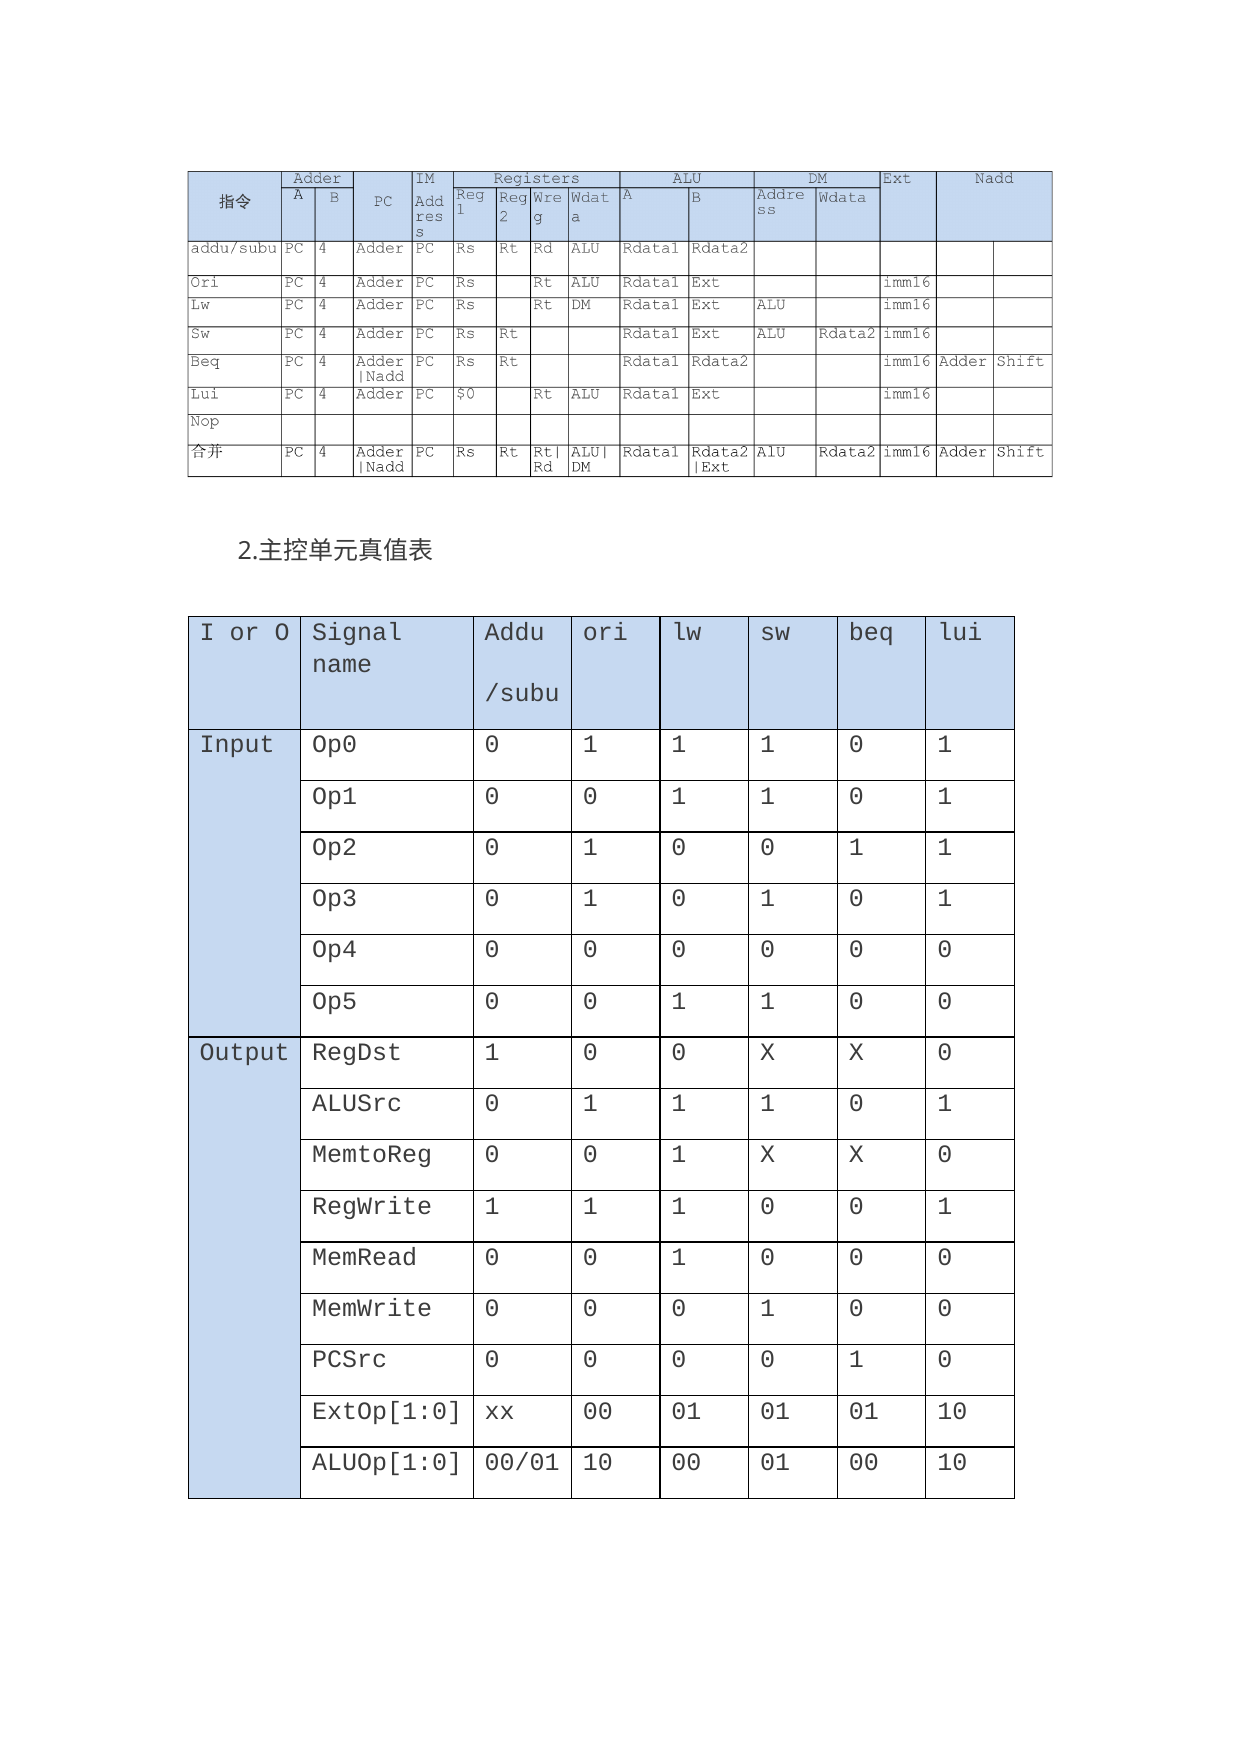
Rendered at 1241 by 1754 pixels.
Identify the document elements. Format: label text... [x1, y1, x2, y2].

table_cell 0 [838, 730, 925, 780]
table_cell ExtOp[1:0] [301, 1396, 473, 1446]
table_cell PCSrc [301, 1345, 473, 1395]
table_cell 0 [661, 833, 748, 883]
table_cell 1 [572, 1191, 659, 1241]
table_cell 0 [926, 1294, 1014, 1344]
table_cell 1 [572, 833, 659, 883]
table_cell 0 [572, 986, 659, 1036]
table_cell 1 [749, 730, 837, 780]
table_cell 00 [661, 1448, 748, 1498]
table_cell 1 [926, 1191, 1014, 1241]
table_cell 0 [926, 1038, 1014, 1088]
table_cell RegDst [301, 1038, 473, 1088]
table_cell 1 [661, 1089, 748, 1139]
table_header lui [926, 617, 1014, 729]
table_cell X [838, 1140, 925, 1190]
table_cell 1 [838, 833, 925, 883]
table_cell 0 [474, 884, 571, 934]
table_cell 1 [661, 986, 748, 1036]
table_cell 1 [926, 1089, 1014, 1139]
table_header lw [661, 617, 748, 729]
table_cell 01 [661, 1396, 748, 1446]
table_cell 10 [926, 1396, 1014, 1446]
table_cell 01 [838, 1396, 925, 1446]
table_cell 0 [572, 1294, 659, 1344]
table_cell 0 [474, 730, 571, 780]
table_cell MemWrite [301, 1294, 473, 1344]
table_cell 1 [749, 1089, 837, 1139]
table_cell 1 [572, 1089, 659, 1139]
table_cell 0 [661, 1294, 748, 1344]
table_cell 1 [838, 1345, 925, 1395]
table_header Addu /subu [474, 617, 571, 729]
table_cell Op1 [301, 781, 473, 831]
table_cell 0 [749, 935, 837, 985]
table_cell 0 [838, 781, 925, 831]
table_cell 1 [474, 1038, 571, 1088]
table_cell 10 [926, 1448, 1014, 1498]
table_cell 01 [749, 1396, 837, 1446]
table_cell 0 [474, 833, 571, 883]
table_header sw [749, 617, 837, 729]
table_header I or O [189, 617, 300, 729]
table_cell 0 [474, 935, 571, 985]
table_cell 1 [661, 1140, 748, 1190]
table_cell 1 [926, 833, 1014, 883]
table_cell 0 [572, 781, 659, 831]
table_cell 0 [838, 1243, 925, 1293]
table_cell X [838, 1038, 925, 1088]
table_cell Op2 [301, 833, 473, 883]
table_cell 1 [749, 986, 837, 1036]
table_cell 0 [474, 986, 571, 1036]
table_cell 1 [926, 781, 1014, 831]
text 2.主控单元真值表 [187, 516, 1053, 581]
table_cell Op3 [301, 884, 473, 934]
table_cell 0 [749, 833, 837, 883]
table_cell 0 [474, 1294, 571, 1344]
table_cell 1 [661, 730, 748, 780]
table_cell RegWrite [301, 1191, 473, 1241]
table_header Signal name [301, 617, 473, 729]
table_cell 0 [661, 1345, 748, 1395]
table_cell 1 [661, 1191, 748, 1241]
table_cell Op5 [301, 986, 473, 1036]
table_cell 0 [749, 1191, 837, 1241]
table_cell 0 [749, 1243, 837, 1293]
table_cell 0 [661, 884, 748, 934]
table_cell 1 [926, 884, 1014, 934]
table_cell 00 [572, 1396, 659, 1446]
table_cell 0 [926, 1243, 1014, 1293]
table_cell 0 [838, 1294, 925, 1344]
table_cell 0 [926, 935, 1014, 985]
table_cell 1 [474, 1191, 571, 1241]
table_cell 1 [661, 1243, 748, 1293]
table_cell 0 [838, 1089, 925, 1139]
table_cell 1 [661, 781, 748, 831]
table_cell 0 [572, 1345, 659, 1395]
table_cell 0 [749, 1345, 837, 1395]
table_cell 0 [838, 986, 925, 1036]
table_cell 0 [572, 1140, 659, 1190]
table_header beq [838, 617, 925, 729]
table_cell 0 [474, 781, 571, 831]
table_cell Output [189, 1038, 300, 1498]
table_cell 0 [926, 1345, 1014, 1395]
table_cell X [749, 1038, 837, 1088]
table_cell ALUOp[1:0] [301, 1448, 473, 1498]
table_cell 0 [474, 1345, 571, 1395]
table_cell ALUSrc [301, 1089, 473, 1139]
table_cell 0 [838, 935, 925, 985]
table_header ori [572, 617, 659, 729]
table_cell 1 [749, 884, 837, 934]
table_cell 0 [661, 1038, 748, 1088]
table_cell 00/01 [474, 1448, 571, 1498]
picture [187, 163, 1053, 486]
table_cell 1 [572, 730, 659, 780]
table_cell 0 [572, 1243, 659, 1293]
table_cell 0 [572, 1038, 659, 1088]
table_cell 01 [749, 1448, 837, 1498]
table_cell 1 [572, 884, 659, 934]
table_cell 0 [572, 935, 659, 985]
table_cell Input [189, 730, 300, 1036]
table_cell 0 [474, 1089, 571, 1139]
table_cell Op0 [301, 730, 473, 780]
table_cell 0 [474, 1140, 571, 1190]
table_cell 0 [838, 1191, 925, 1241]
table_cell MemtoReg [301, 1140, 473, 1190]
table_cell 1 [749, 1294, 837, 1344]
table_cell 1 [926, 730, 1014, 780]
table_cell 0 [838, 884, 925, 934]
table_cell 0 [926, 1140, 1014, 1190]
table_cell MemRead [301, 1243, 473, 1293]
table_cell 0 [661, 935, 748, 985]
table_cell Op4 [301, 935, 473, 985]
table_cell X [749, 1140, 837, 1190]
table_cell 0 [926, 986, 1014, 1036]
table_cell 00 [838, 1448, 925, 1498]
table_cell xx [474, 1396, 571, 1446]
table_cell 10 [572, 1448, 659, 1498]
table_cell 0 [474, 1243, 571, 1293]
table_cell 1 [749, 781, 837, 831]
